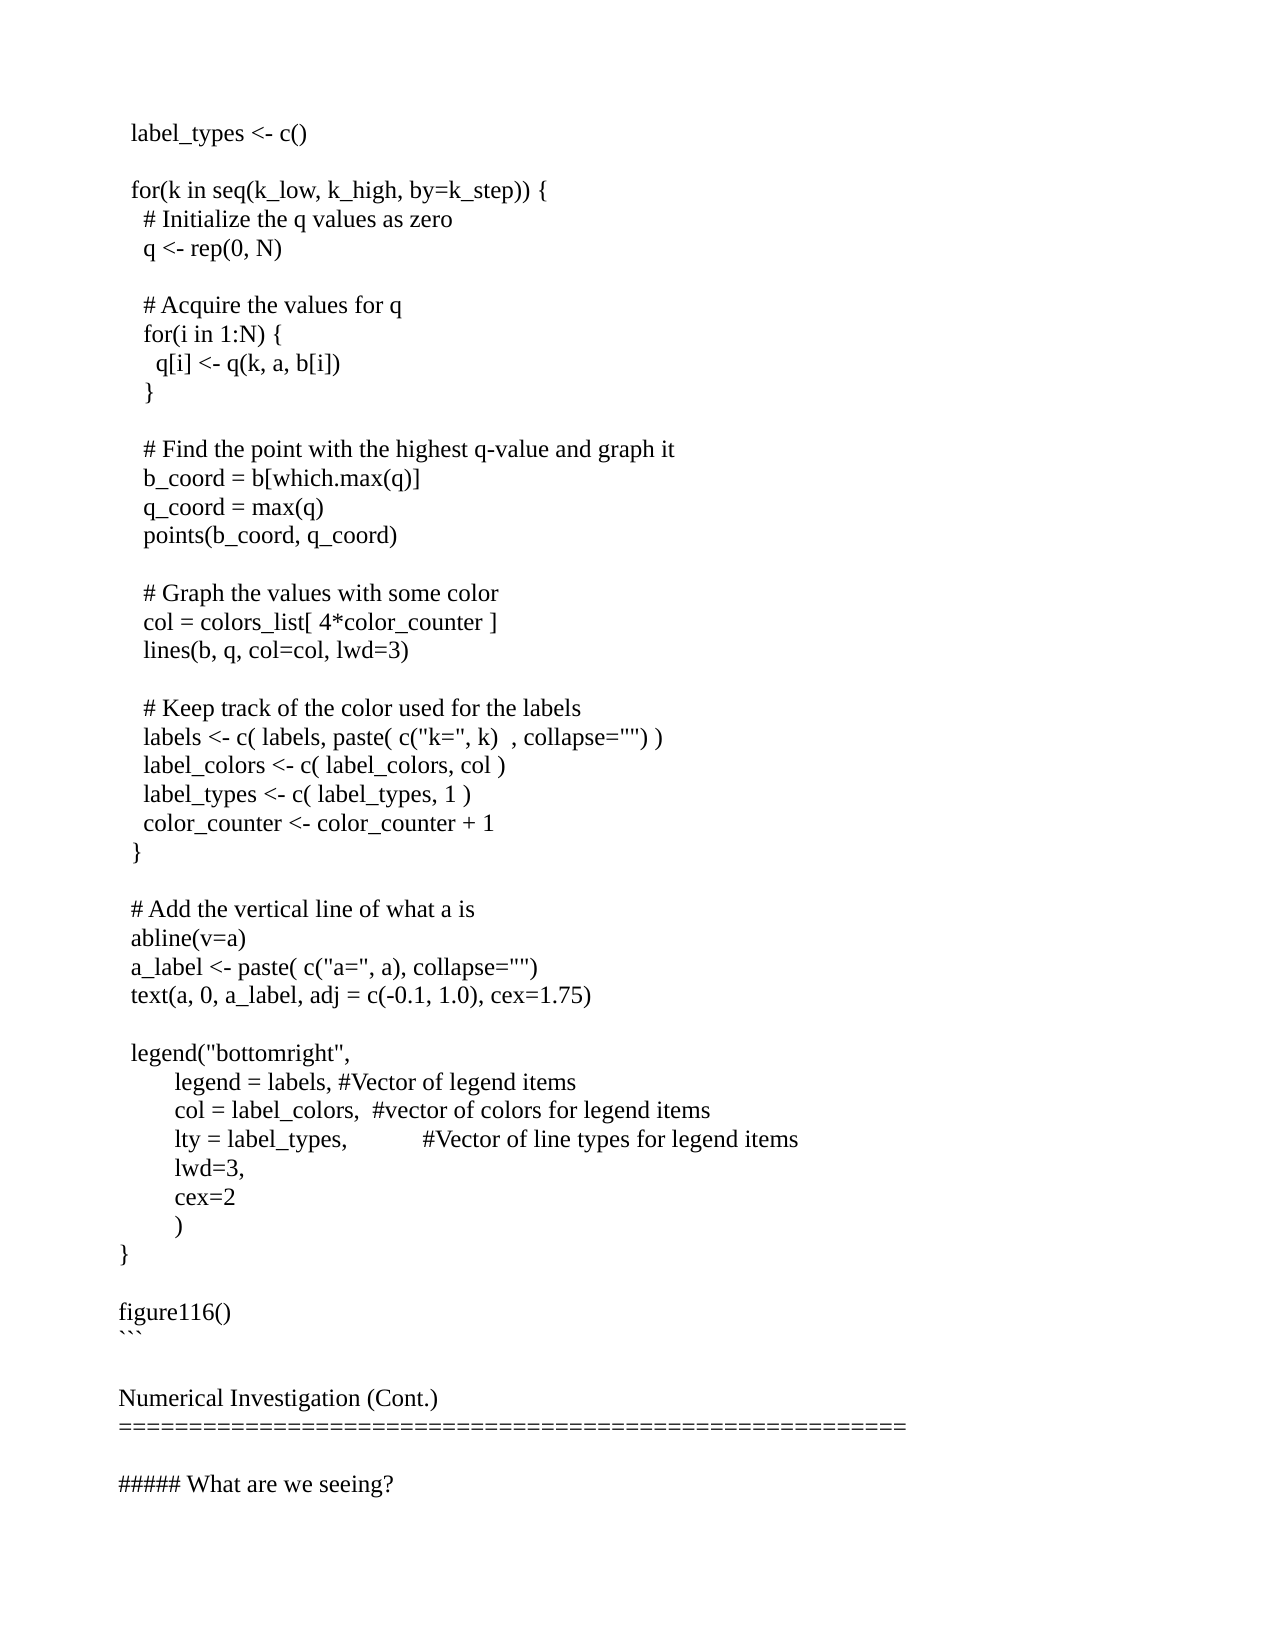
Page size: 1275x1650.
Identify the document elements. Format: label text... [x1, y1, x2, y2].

text lines(b, q, col=col, lwd=3) [118, 636, 1157, 664]
text label_colors <- c( label_colors, col ) [118, 751, 1157, 779]
text lty = label_types, #Vector of line types for legend items [118, 1124, 1157, 1153]
text } [118, 1239, 1157, 1268]
text } [118, 837, 1157, 866]
text points(b_coord, q_coord) [118, 521, 1157, 549]
text labels <- c( labels, paste( c("k=", k) , collapse="") ) [118, 722, 1157, 751]
text } [118, 377, 1157, 406]
text label_types <- c() [118, 118, 1157, 147]
text col = label_colors, #vector of colors for legend items [118, 1096, 1157, 1124]
text ) [118, 1211, 1157, 1239]
text text(a, 0, a_label, adj = c(-0.1, 1.0), cex=1.75) [118, 981, 1157, 1009]
text color_counter <- color_counter + 1 [118, 808, 1157, 837]
text cex=2 [118, 1182, 1157, 1211]
text b_coord = b[which.max(q)] [118, 463, 1157, 492]
text # Graph the values with some color [118, 578, 1157, 607]
text col = colors_list[ 4*color_counter ] [118, 607, 1157, 636]
text legend = labels, #Vector of legend items [118, 1067, 1157, 1096]
text for(k in seq(k_low, k_high, by=k_step)) { [118, 176, 1157, 204]
text label_types <- c( label_types, 1 ) [118, 779, 1157, 808]
text # Keep track of the color used for the labels [118, 693, 1157, 722]
text lwd=3, [118, 1153, 1157, 1182]
text abline(v=a) [118, 923, 1157, 952]
text a_label <- paste( c("a=", a), collapse="") [118, 952, 1157, 981]
text q <- rep(0, N) [118, 233, 1157, 262]
text legend("bottomright", [118, 1038, 1157, 1067]
text ======================================================== [118, 1412, 1157, 1441]
text q_coord = max(q) [118, 492, 1157, 521]
text # Initialize the q values as zero [118, 204, 1157, 233]
text for(i in 1:N) { [118, 319, 1157, 348]
text Numerical Investigation (Cont.) [118, 1383, 1157, 1412]
text q[i] <- q(k, a, b[i]) [118, 348, 1157, 377]
text ``` [118, 1326, 1157, 1354]
text # Add the vertical line of what a is [118, 894, 1157, 923]
text # Find the point with the highest q-value and graph it [118, 434, 1157, 463]
text ##### What are we seeing? [118, 1469, 1157, 1498]
text # Acquire the values for q [118, 291, 1157, 319]
text figure116() [118, 1297, 1157, 1326]
